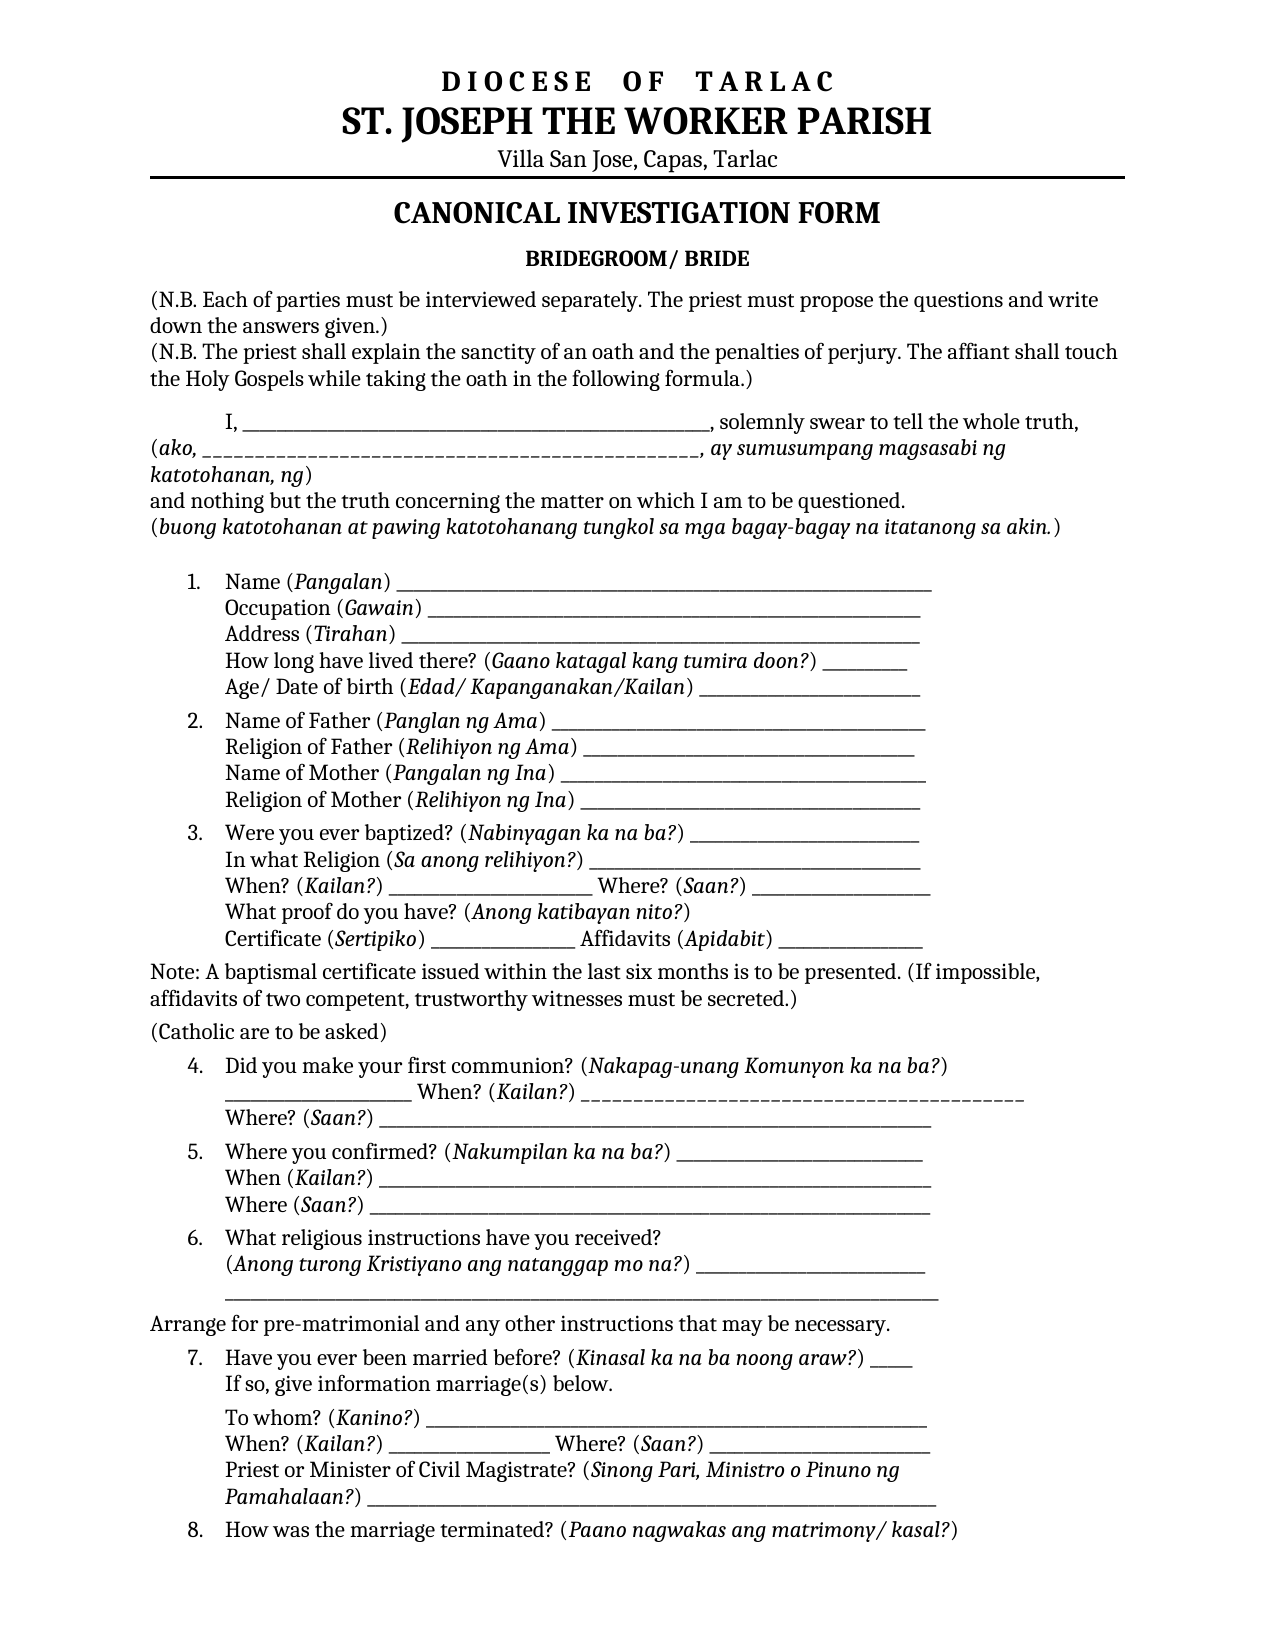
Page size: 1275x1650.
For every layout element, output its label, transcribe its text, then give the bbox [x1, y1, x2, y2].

text Note: A baptismal certificate issued within the last six months is to be presented. (If impossible, affidavits of two competent, trustworthy witnesses must be secreted.) [150, 959, 1125, 1012]
list Did you make your first communion? (Nakapag-unang Komunyon ka na ba?) [187, 1052, 1125, 1079]
text and nothing but the truth concerning the matter on which I am to be questioned. [150, 488, 1125, 514]
text Name of Mother (Pangalan ng Ina) ___________________________________________ [225, 760, 1125, 786]
text Priest or Minister of Civil Magistrate? (Sinong Pari, Ministro o Pinuno ng [150, 1457, 1125, 1484]
list Were you ever baptized? (Nabinyagan ka na ba?) ___________________________ [187, 820, 1125, 846]
text Religion of Father (Relihiyon ng Ama) _______________________________________ [225, 734, 1125, 760]
text ____________________________________________________________________________________ [150, 1278, 1125, 1304]
text If so, give information marriage(s) below. [225, 1371, 1125, 1397]
text Villa San Jose, Capas, Tarlac [150, 145, 1125, 176]
text BRIDEGROOM/ BRIDE [150, 246, 1125, 272]
list Have you ever been married before? (Kinasal ka na ba noong araw?) _____ [187, 1345, 1125, 1371]
text (ako, _______________________________________________, ay sumusumpang magsasabi ng katotohanan, ng) [150, 435, 1125, 488]
text (Anong turong Kristiyano ang natanggap mo na?) ___________________________ [225, 1251, 1125, 1278]
text In what Religion (Sa anong relihiyon?) _______________________________________ [225, 846, 1125, 873]
text When? (Kailan?) ________________________ Where? (Saan?) _____________________ [225, 873, 1125, 899]
text Certificate (Sertipiko) _________________ Affidavits (Apidabit) _________________ [225, 925, 1125, 952]
list Where you confirmed? (Nakumpilan ka na ba?) _____________________________ [187, 1139, 1125, 1165]
text ST. JOSEPH THE WORKER PARISH [150, 99, 1125, 145]
text I, _______________________________________________________, solemnly swear to tell the whole truth, [150, 409, 1125, 435]
text CANONICAL INVESTIGATION FORM [150, 195, 1125, 231]
text (Catholic are to be asked) [150, 1019, 1125, 1045]
text How long have lived there? (Gaano katagal kang tumira doon?) __________ [225, 647, 1125, 674]
text Address (Tirahan) _____________________________________________________________ [225, 621, 1125, 647]
text (buong katotohanan at pawing katotohanang tungkol sa mga bagay-bagay na itatanong sa akin.) [150, 514, 1125, 540]
list Name of Father (Panglan ng Ama) ____________________________________________ [187, 707, 1125, 734]
list What religious instructions have you received? [187, 1225, 1125, 1251]
text What proof do you have? (Anong katibayan nito?) [225, 899, 1125, 925]
text ______________________ When? (Kailan?) __________________________________________ [225, 1079, 1125, 1105]
list Name (Pangalan) _______________________________________________________________ [187, 568, 1125, 595]
text D I O C E S E O F T A R L A C [150, 66, 1125, 99]
text Occupation (Gawain) __________________________________________________________ [225, 595, 1125, 621]
text (N.B. Each of parties must be interviewed separately. The priest must propose the questions and write down the answers given.) [150, 286, 1125, 339]
text Where (Saan?) __________________________________________________________________ [225, 1191, 1125, 1218]
text When? (Kailan?) ___________________ Where? (Saan?) __________________________ [150, 1431, 1125, 1457]
text Where? (Saan?) _________________________________________________________________ [225, 1105, 1125, 1131]
text (N.B. The priest shall explain the sanctity of an oath and the penalties of perjury. The affiant shall touch the Holy Gospels while taking the oath in the following formula.) [150, 339, 1125, 392]
text Pamahalaan?) ___________________________________________________________________ [150, 1484, 1125, 1510]
list How was the marriage terminated? (Paano nagwakas ang matrimony/ kasal?) [187, 1517, 1125, 1543]
text To whom? (Kanino?) ___________________________________________________________ [150, 1404, 1125, 1431]
text Age/ Date of birth (Edad/ Kapanganakan/Kailan) __________________________ [225, 674, 1125, 700]
text Religion of Mother (Relihiyon ng Ina) ________________________________________ [225, 786, 1125, 813]
text When (Kailan?) _________________________________________________________________ [225, 1165, 1125, 1191]
text Arrange for pre-matrimonial and any other instructions that may be necessary. [150, 1311, 1125, 1337]
